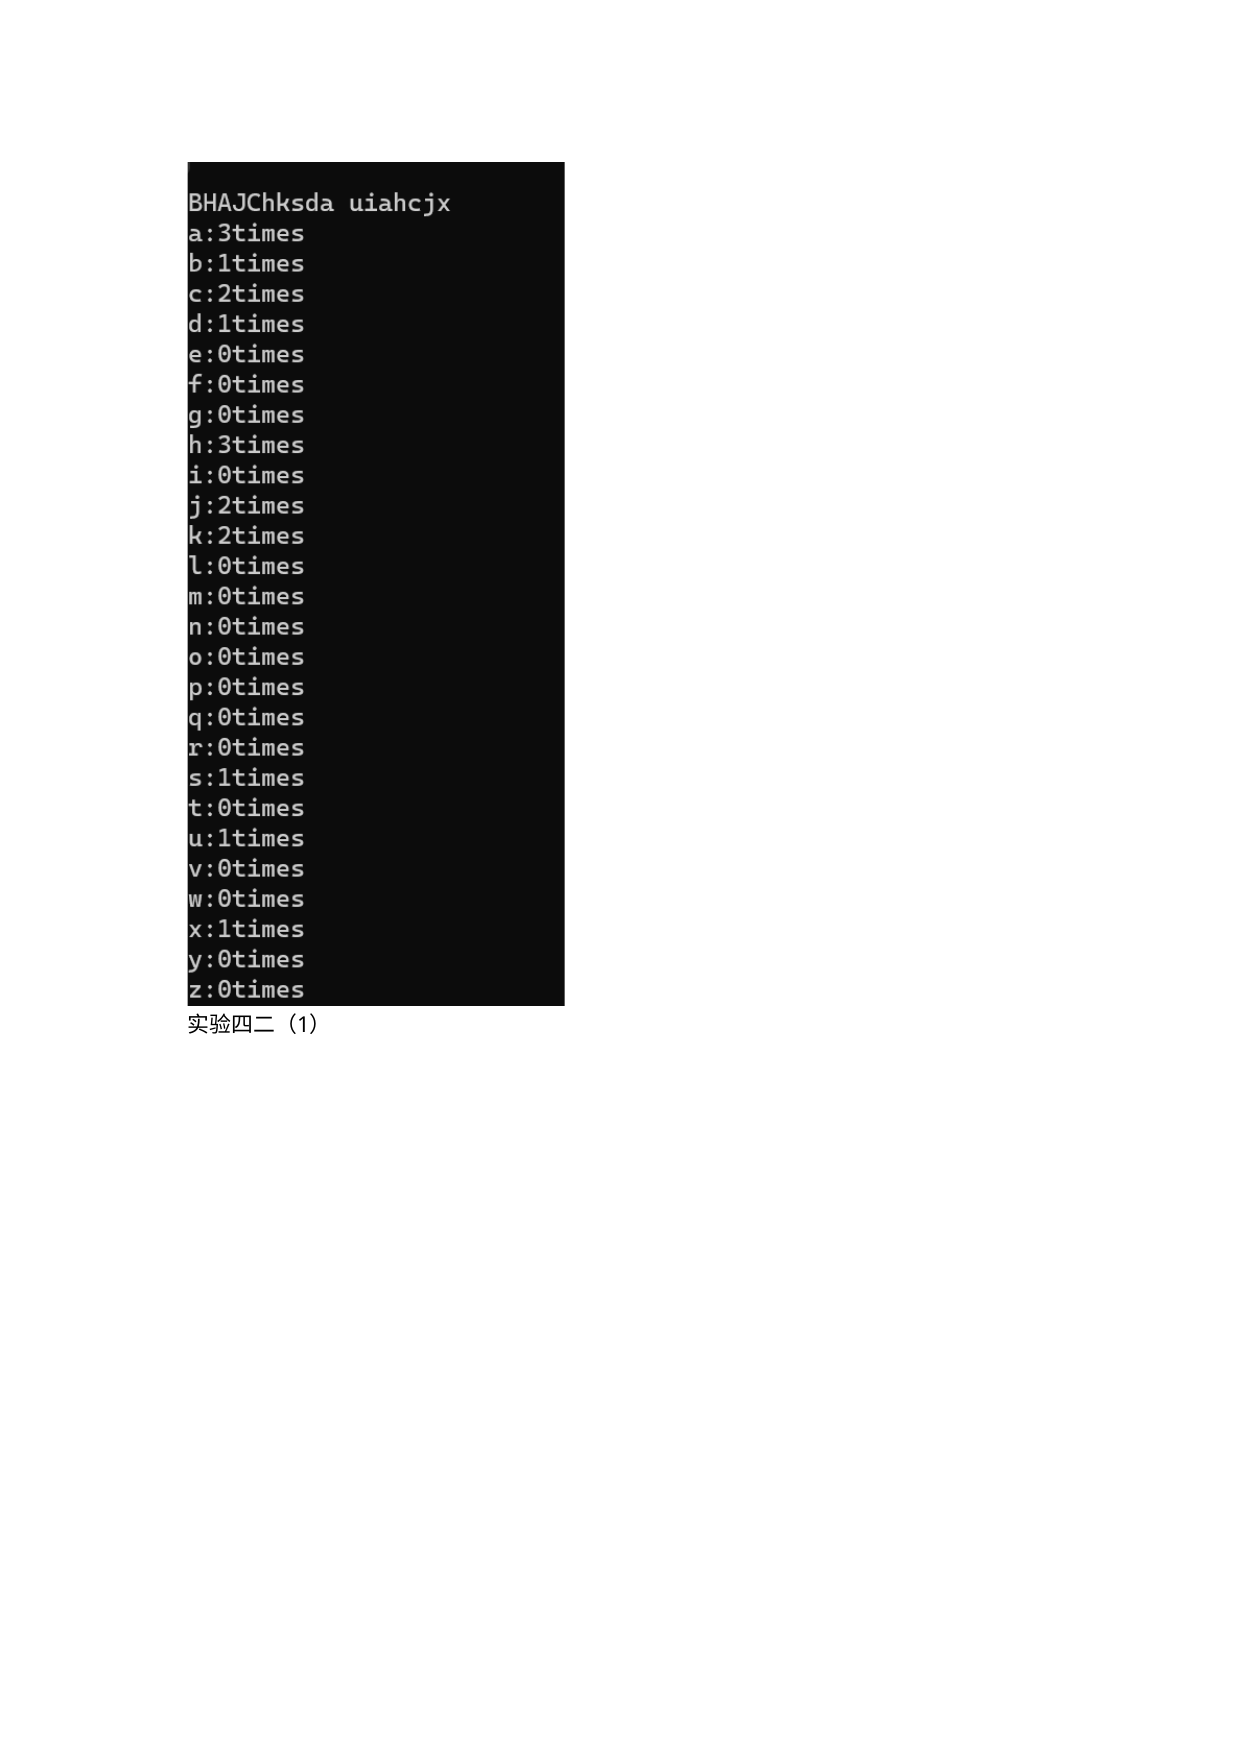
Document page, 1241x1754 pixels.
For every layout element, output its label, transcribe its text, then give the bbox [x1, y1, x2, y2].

text 实验四二（1） [187, 1007, 1053, 1039]
picture [187, 162, 565, 1006]
